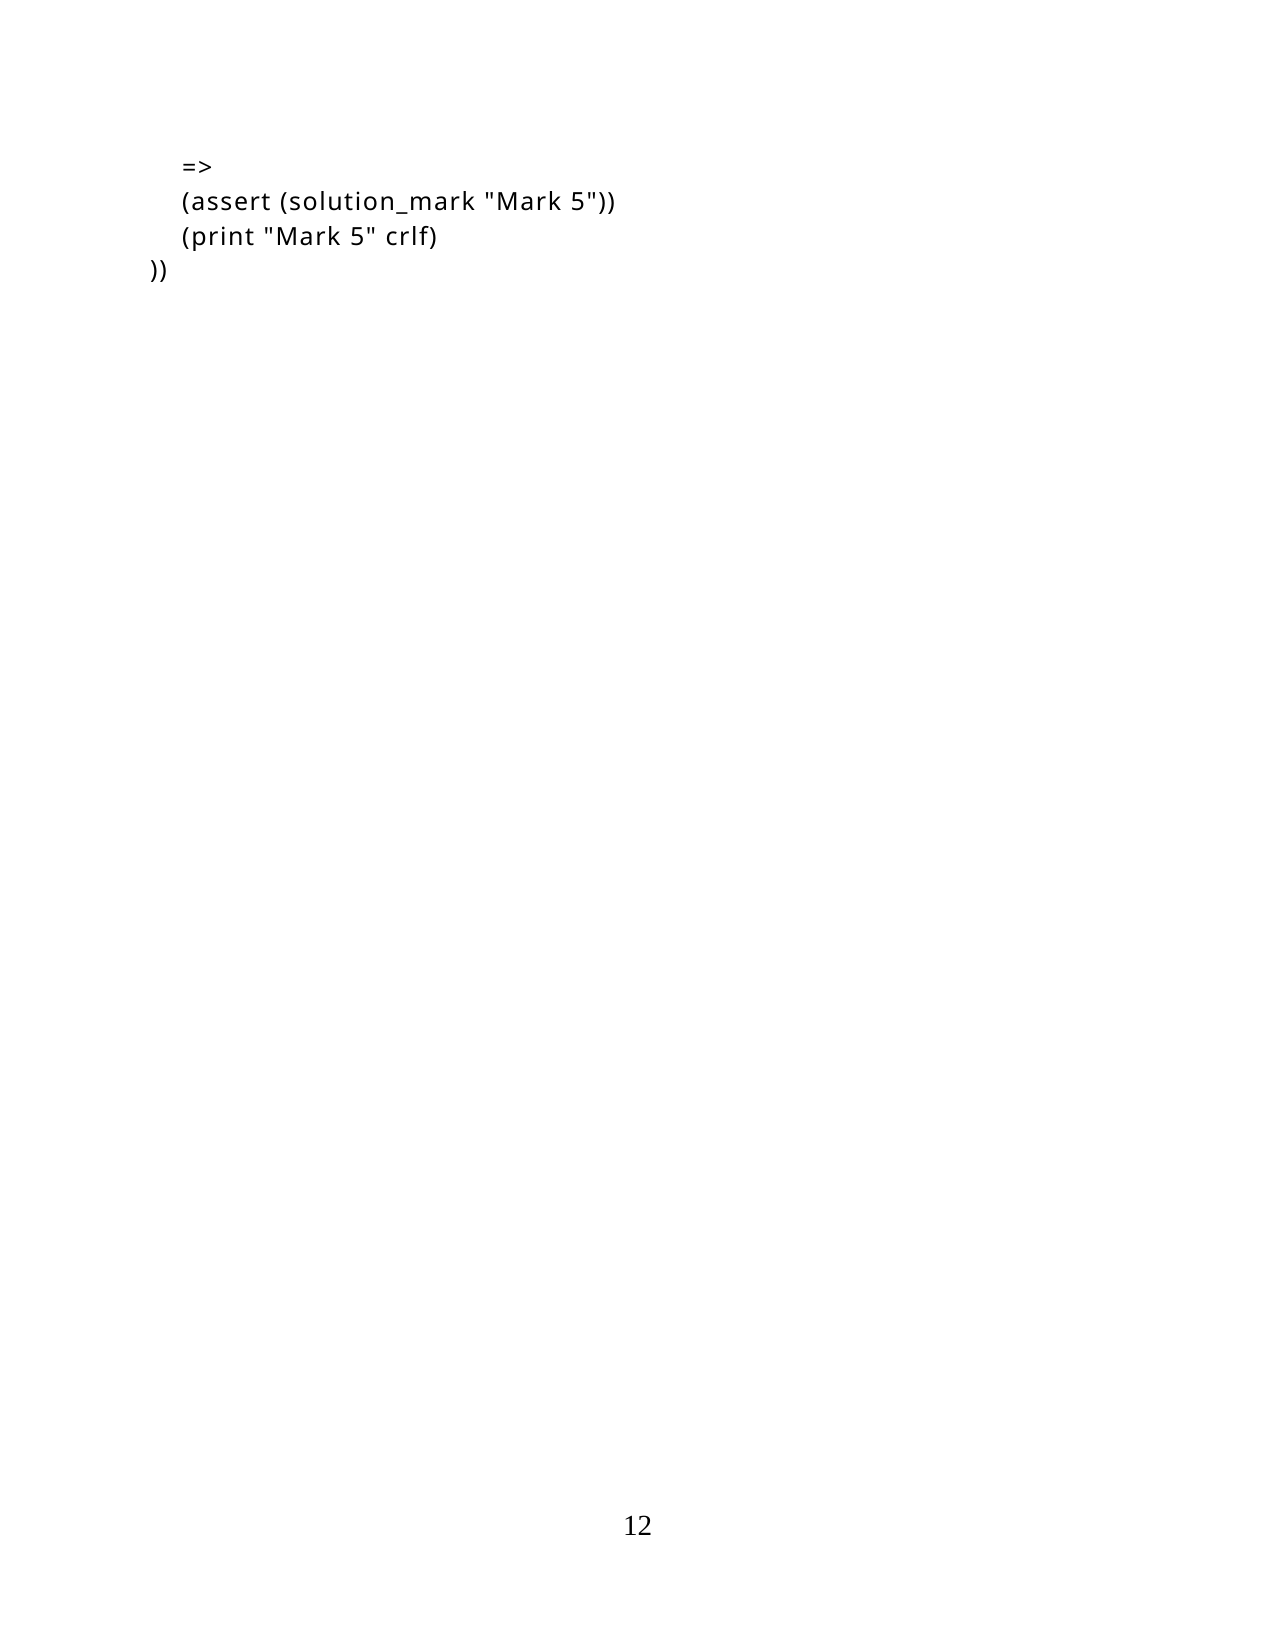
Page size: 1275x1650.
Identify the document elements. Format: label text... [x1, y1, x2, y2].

subtitle (assert (solution_mark "Mark 5")) [150, 184, 1125, 218]
subtitle )) [150, 252, 1125, 286]
subtitle => [150, 150, 1125, 184]
subtitle (print "Mark 5" crlf) [150, 218, 1125, 252]
